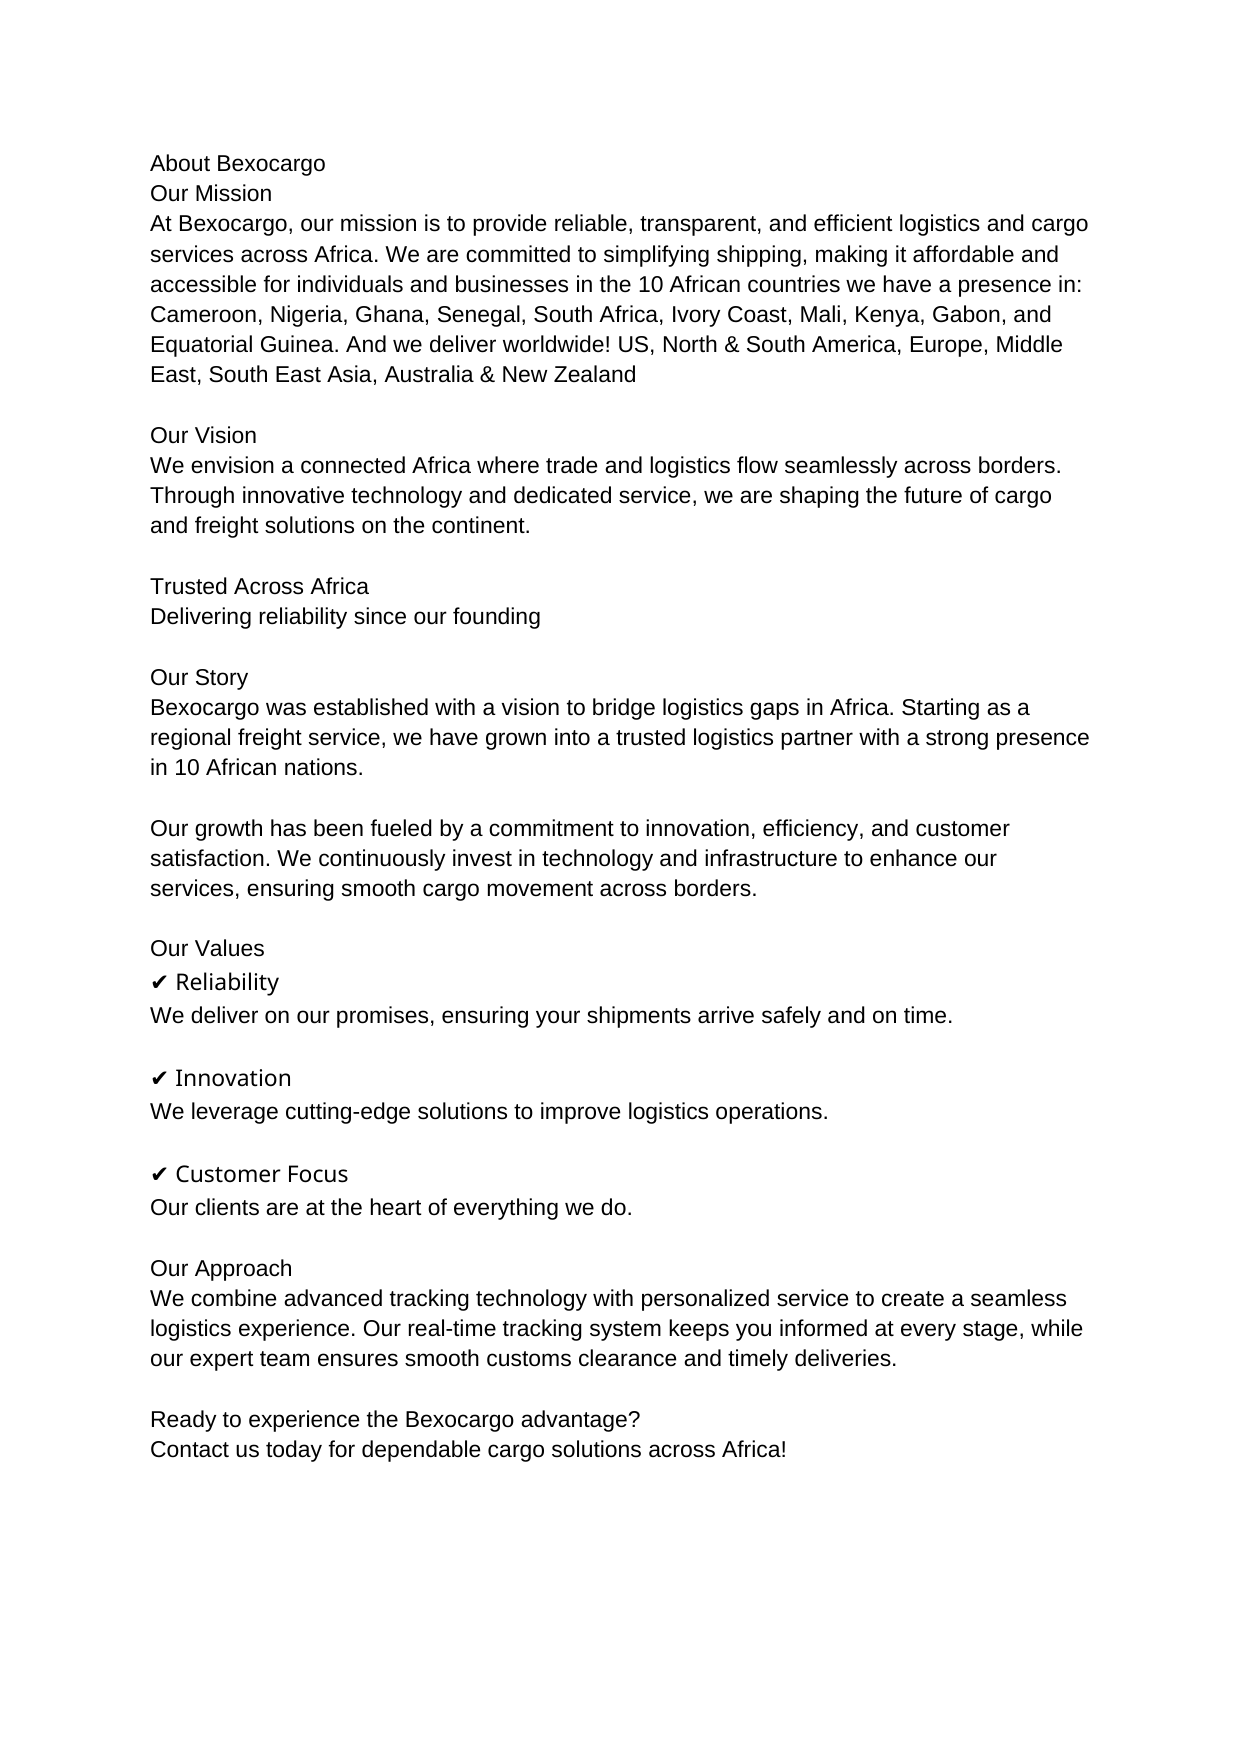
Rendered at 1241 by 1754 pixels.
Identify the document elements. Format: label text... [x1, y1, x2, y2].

text Bexocargo was established with a vision to bridge logistics gaps in Africa. Starting as a regional freight service, we have grown into a trusted logistics partner with a strong presence in 10 African nations. [150, 694, 1090, 781]
text ✔ Innovation [150, 1062, 1090, 1093]
text Trusted Across Africa [150, 573, 1090, 599]
text Our Vision [150, 422, 1090, 448]
text Ready to experience the Bexocargo advantage? [150, 1406, 1090, 1432]
text We combine advanced tracking technology with personalized service to create a seamless logistics experience. Our real-time tracking system keeps you informed at every stage, while our expert team ensures smooth customs clearance and timely deliveries. [150, 1285, 1090, 1372]
text Our Values [150, 935, 1090, 962]
text Our growth has been fueled by a commitment to innovation, efficiency, and customer satisfaction. We continuously invest in technology and infrastructure to enhance our services, ensuring smooth cargo movement across borders. [150, 814, 1090, 901]
text We leverage cutting-edge solutions to improve logistics operations. [150, 1098, 1090, 1124]
text ✔ Customer Focus [150, 1158, 1090, 1189]
text About Bexocargo [150, 150, 1090, 176]
text Our Approach [150, 1255, 1090, 1281]
text Our clients are at the heart of everything we do. [150, 1194, 1090, 1221]
text Delivering reliability since our founding [150, 603, 1090, 629]
text We envision a connected Africa where trade and logistics flow seamlessly across borders. Through innovative technology and dedicated service, we are shaping the future of cargo and freight solutions on the continent. [150, 452, 1090, 539]
text Contact us today for dependable cargo solutions across Africa! [150, 1436, 1090, 1462]
text We deliver on our promises, ensuring your shipments arrive safely and on time. [150, 1002, 1090, 1028]
text ✔ Reliability [150, 966, 1090, 997]
text Our Mission [150, 180, 1090, 207]
text At Bexocargo, our mission is to provide reliable, transparent, and efficient logistics and cargo services across Africa. We are committed to simplifying shipping, making it affordable and accessible for individuals and businesses in the 10 African countries we have a presence in: Cameroon, Nigeria, Ghana, Senegal, South Africa, Ivory Coast, Mali, Kenya, Gabon, and Equatorial Guinea. And we deliver worldwide! US, North & South America, Europe, Middle East, South East Asia, Australia & New Zealand [150, 210, 1090, 388]
text Our Story [150, 663, 1090, 690]
